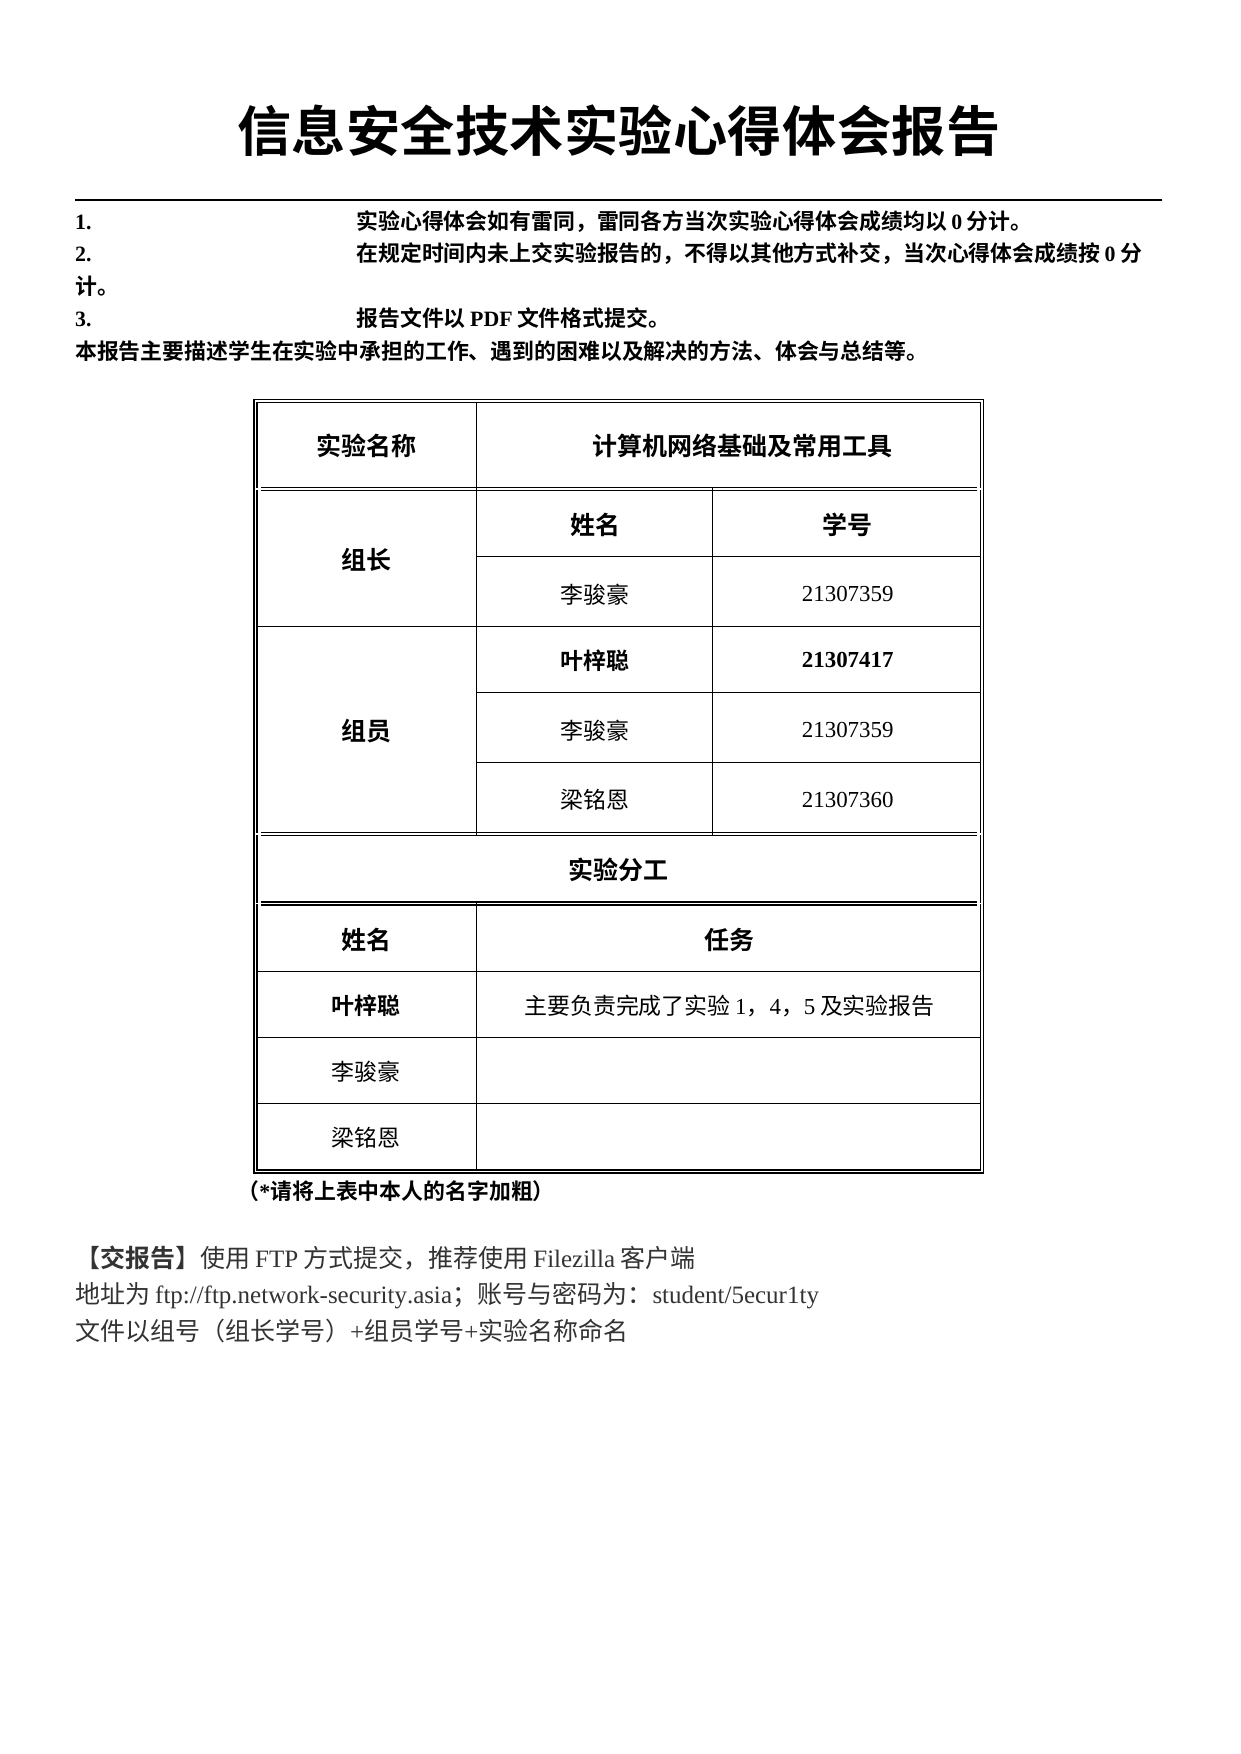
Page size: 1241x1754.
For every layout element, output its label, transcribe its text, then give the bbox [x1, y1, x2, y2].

table_header 实验名称 [258, 403, 476, 487]
table_cell 组员 [258, 627, 476, 831]
text （*请将上表中本人的名字加粗） [237, 1173, 1162, 1206]
table_cell 李骏豪 [477, 557, 712, 626]
table_cell [477, 1104, 980, 1169]
list 在规定时间内未上交实验报告的，不得以其他方式补交，当次心得体会成绩按0分计。 [75, 236, 1162, 301]
table_cell 姓名 [477, 491, 712, 556]
table_cell 李骏豪 [258, 1038, 476, 1103]
table_cell 叶梓聪 [477, 627, 712, 692]
table_cell 梁铭恩 [477, 763, 712, 831]
table_cell 实验分工 [256, 831, 982, 901]
text 文件以组号（组长学号）+组员学号+实验名称命名 [75, 1311, 1162, 1347]
table_cell 学号 [713, 487, 982, 556]
table_cell 组长 [256, 487, 476, 626]
table_cell 主要负责完成了实验1，4，5及实验报告 [477, 972, 980, 1037]
table_cell 21307417 [713, 627, 980, 692]
table_cell 姓名 [256, 901, 476, 971]
table_header 计算机网络基础及常用工具 [477, 403, 980, 487]
list 报告文件以PDF文件格式提交。 [75, 301, 1162, 333]
table_cell 21307359 [713, 557, 980, 626]
table_cell 梁铭恩 [258, 1104, 476, 1169]
table_cell 任务 [477, 901, 982, 971]
text 地址为ftp://ftp.network-security.asia；账号与密码为：student/5ecur1ty [75, 1275, 1162, 1311]
table_cell 李骏豪 [477, 693, 712, 762]
table_cell 叶梓聪 [258, 972, 476, 1037]
text 本报告主要描述学生在实验中承担的工作、遇到的困难以及解决的方法、体会与总结等。 [75, 333, 1162, 366]
text 【交报告】使用FTP方式提交，推荐使用Filezilla客户端 [75, 1238, 1162, 1275]
table_cell 21307359 [713, 693, 980, 762]
table_cell [477, 1038, 980, 1103]
list 实验心得体会如有雷同，雷同各方当次实验心得体会成绩均以0分计。 [75, 203, 1162, 236]
table_cell 21307360 [713, 763, 980, 831]
